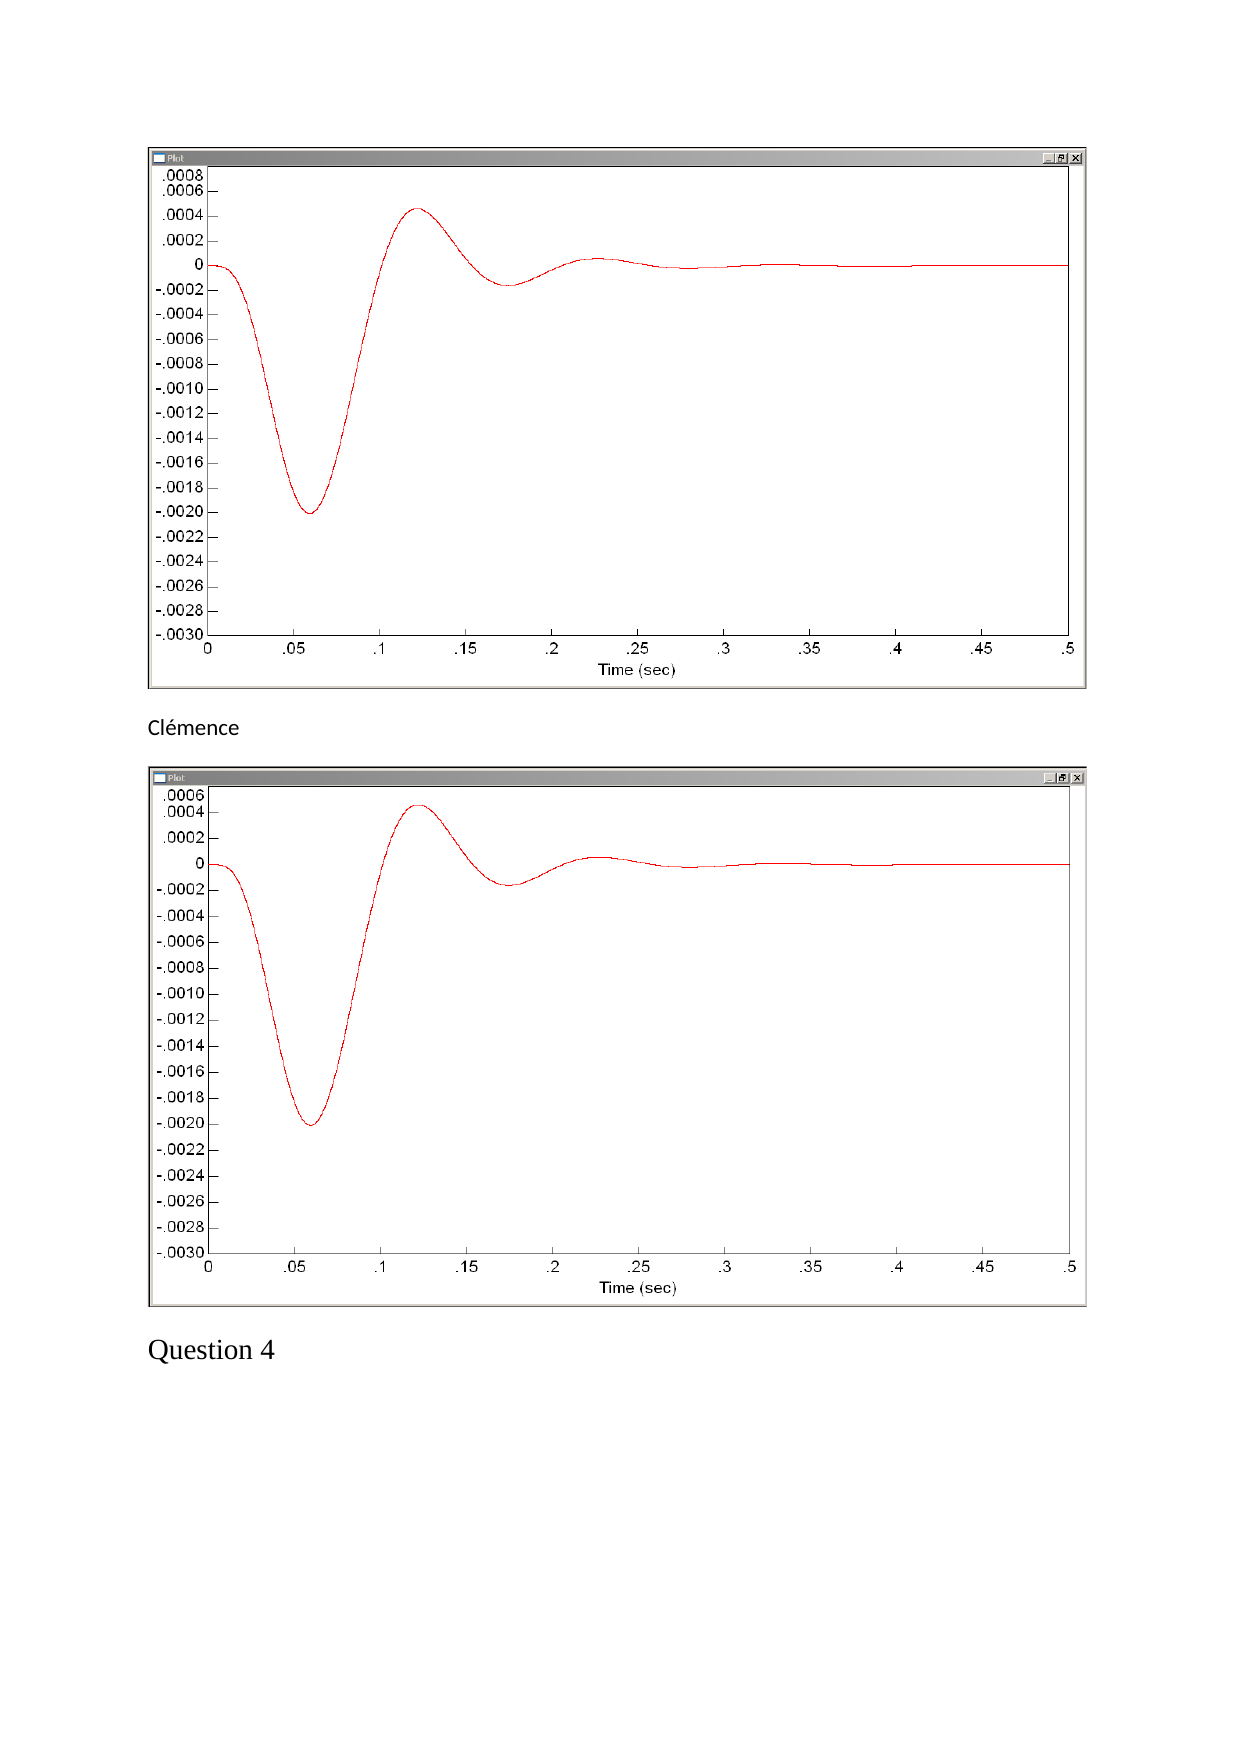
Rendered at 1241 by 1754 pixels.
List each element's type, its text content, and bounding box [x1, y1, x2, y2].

text Clémence [148, 713, 1093, 741]
picture [147, 147, 1087, 689]
picture [147, 766, 1087, 1307]
text Question 4 [148, 1332, 1093, 1365]
